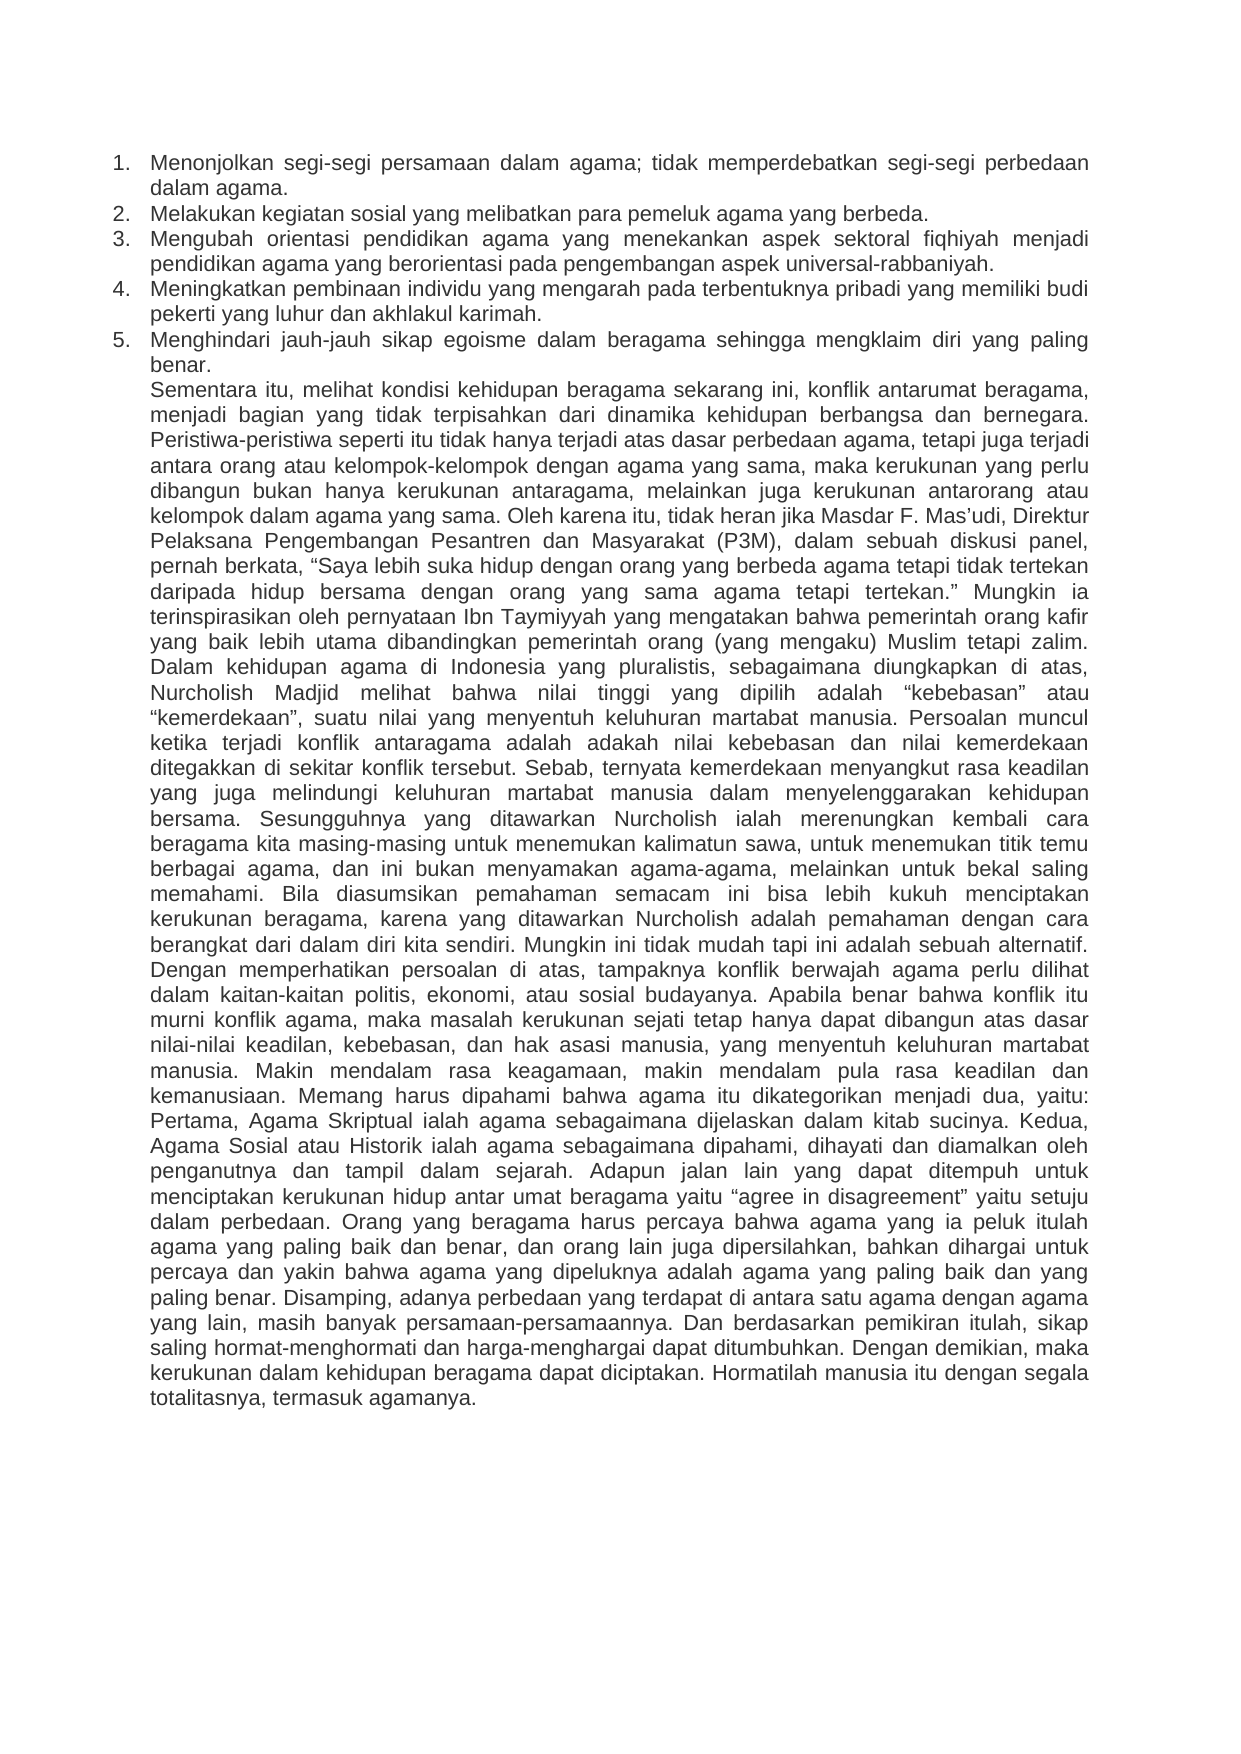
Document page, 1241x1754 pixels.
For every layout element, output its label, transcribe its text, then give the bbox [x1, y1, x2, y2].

text Sementara itu, melihat kondisi kehidupan beragama sekarang ini, konflik antarumat beragama, menjadi bagian yang tidak terpisahkan dari dinamika kehidupan berbangsa dan bernegara. Peristiwa-peristiwa seperti itu tidak hanya terjadi atas dasar perbedaan agama, tetapi juga terjadi antara orang atau kelompok-kelompok dengan agama yang sama, maka kerukunan yang perlu dibangun bukan hanya kerukunan antaragama, melainkan juga kerukunan antarorang atau kelompok dalam agama yang sama. Oleh karena itu, tidak heran jika Masdar F. Mas’udi, Direktur Pelaksana Pengembangan Pesantren dan Masyarakat (P3M), dalam sebuah diskusi panel, pernah berkata, “Saya lebih suka hidup dengan orang yang berbeda agama tetapi tidak tertekan daripada hidup bersama dengan orang yang sama agama tetapi tertekan.” Mungkin ia terinspirasikan oleh pernyataan Ibn Taymiyyah yang mengatakan bahwa pemerintah orang kafir yang baik lebih utama dibandingkan pemerintah orang (yang mengaku) Muslim tetapi zalim. Dalam kehidupan agama di Indonesia yang pluralistis, sebagaimana diungkapkan di atas, Nurcholish Madjid melihat bahwa nilai tinggi yang dipilih adalah “kebebasan” atau “kemerdekaan”, suatu nilai yang menyentuh keluhuran martabat manusia. Persoalan muncul ketika terjadi konflik antaragama adalah adakah nilai kebebasan dan nilai kemerdekaan ditegakkan di sekitar konflik tersebut. Sebab, ternyata kemerdekaan menyangkut rasa keadilan yang juga melindungi keluhuran martabat manusia dalam menyelenggarakan kehidupan bersama. Sesungguhnya yang ditawarkan Nurcholish ialah merenungkan kembali cara beragama kita masing-masing untuk menemukan kalimatun sawa, untuk menemukan titik temu berbagai agama, dan ini bukan menyamakan agama-agama, melainkan untuk bekal saling memahami. Bila diasumsikan pemahaman semacam ini bisa lebih kukuh menciptakan kerukunan beragama, karena yang ditawarkan Nurcholish adalah pemahaman dengan cara berangkat dari dalam diri kita sendiri. Mungkin ini tidak mudah tapi ini adalah sebuah alternatif. Dengan memperhatikan persoalan di atas, tampaknya konflik berwajah agama perlu dilihat dalam kaitan-kaitan politis, ekonomi, atau sosial budayanya. Apabila benar bahwa konflik itu murni konflik agama, maka masalah kerukunan sejati tetap hanya dapat dibangun atas dasar nilai-nilai keadilan, kebebasan, dan hak asasi manusia, yang menyentuh keluhuran martabat manusia. Makin mendalam rasa keagamaan, makin mendalam pula rasa keadilan dan kemanusiaan. Memang harus dipahami bahwa agama itu dikategorikan menjadi dua, yaitu: Pertama, Agama Skriptual ialah agama sebagaimana dijelaskan dalam kitab sucinya. Kedua, Agama Sosial atau Historik ialah agama sebagaimana dipahami, dihayati dan diamalkan oleh penganutnya dan tampil dalam sejarah. Adapun jalan lain yang dapat ditempuh untuk menciptakan kerukunan hidup antar umat beragama yaitu “agree in disagreement” yaitu setuju dalam perbedaan. Orang yang beragama harus percaya bahwa agama yang ia peluk itulah agama yang paling baik dan benar, dan orang lain juga dipersilahkan, bahkan dihargai untuk percaya dan yakin bahwa agama yang dipeluknya adalah agama yang paling baik dan yang paling benar. Disamping, adanya perbedaan yang terdapat di antara satu agama dengan agama yang lain, masih banyak persamaan-persamaannya. Dan berdasarkan pemikiran itulah, sikap saling hormat-menghormati dan harga-menghargai dapat ditumbuhkan. Dengan demikian, maka kerukunan dalam kehidupan beragama dapat diciptakan. Hormatilah manusia itu dengan segala totalitasnya, termasuk agamanya. [150, 377, 1090, 1410]
list Menonjolkan segi-segi persamaan dalam agama; tidak memperdebatkan segi-segi perbedaan dalam agama. [112, 150, 1090, 200]
list Meningkatkan pembinaan individu yang mengarah pada terbentuknya pribadi yang memiliki budi pekerti yang luhur dan akhlakul karimah. [112, 276, 1090, 326]
list Mengubah orientasi pendidikan agama yang menekankan aspek sektoral fiqhiyah menjadi pendidikan agama yang berorientasi pada pengembangan aspek universal-rabbaniyah. [112, 226, 1090, 276]
list Menghindari jauh-jauh sikap egoisme dalam beragama sehingga mengklaim diri yang paling benar. [112, 326, 1090, 377]
list Melakukan kegiatan sosial yang melibatkan para pemeluk agama yang berbeda. [112, 200, 1090, 226]
